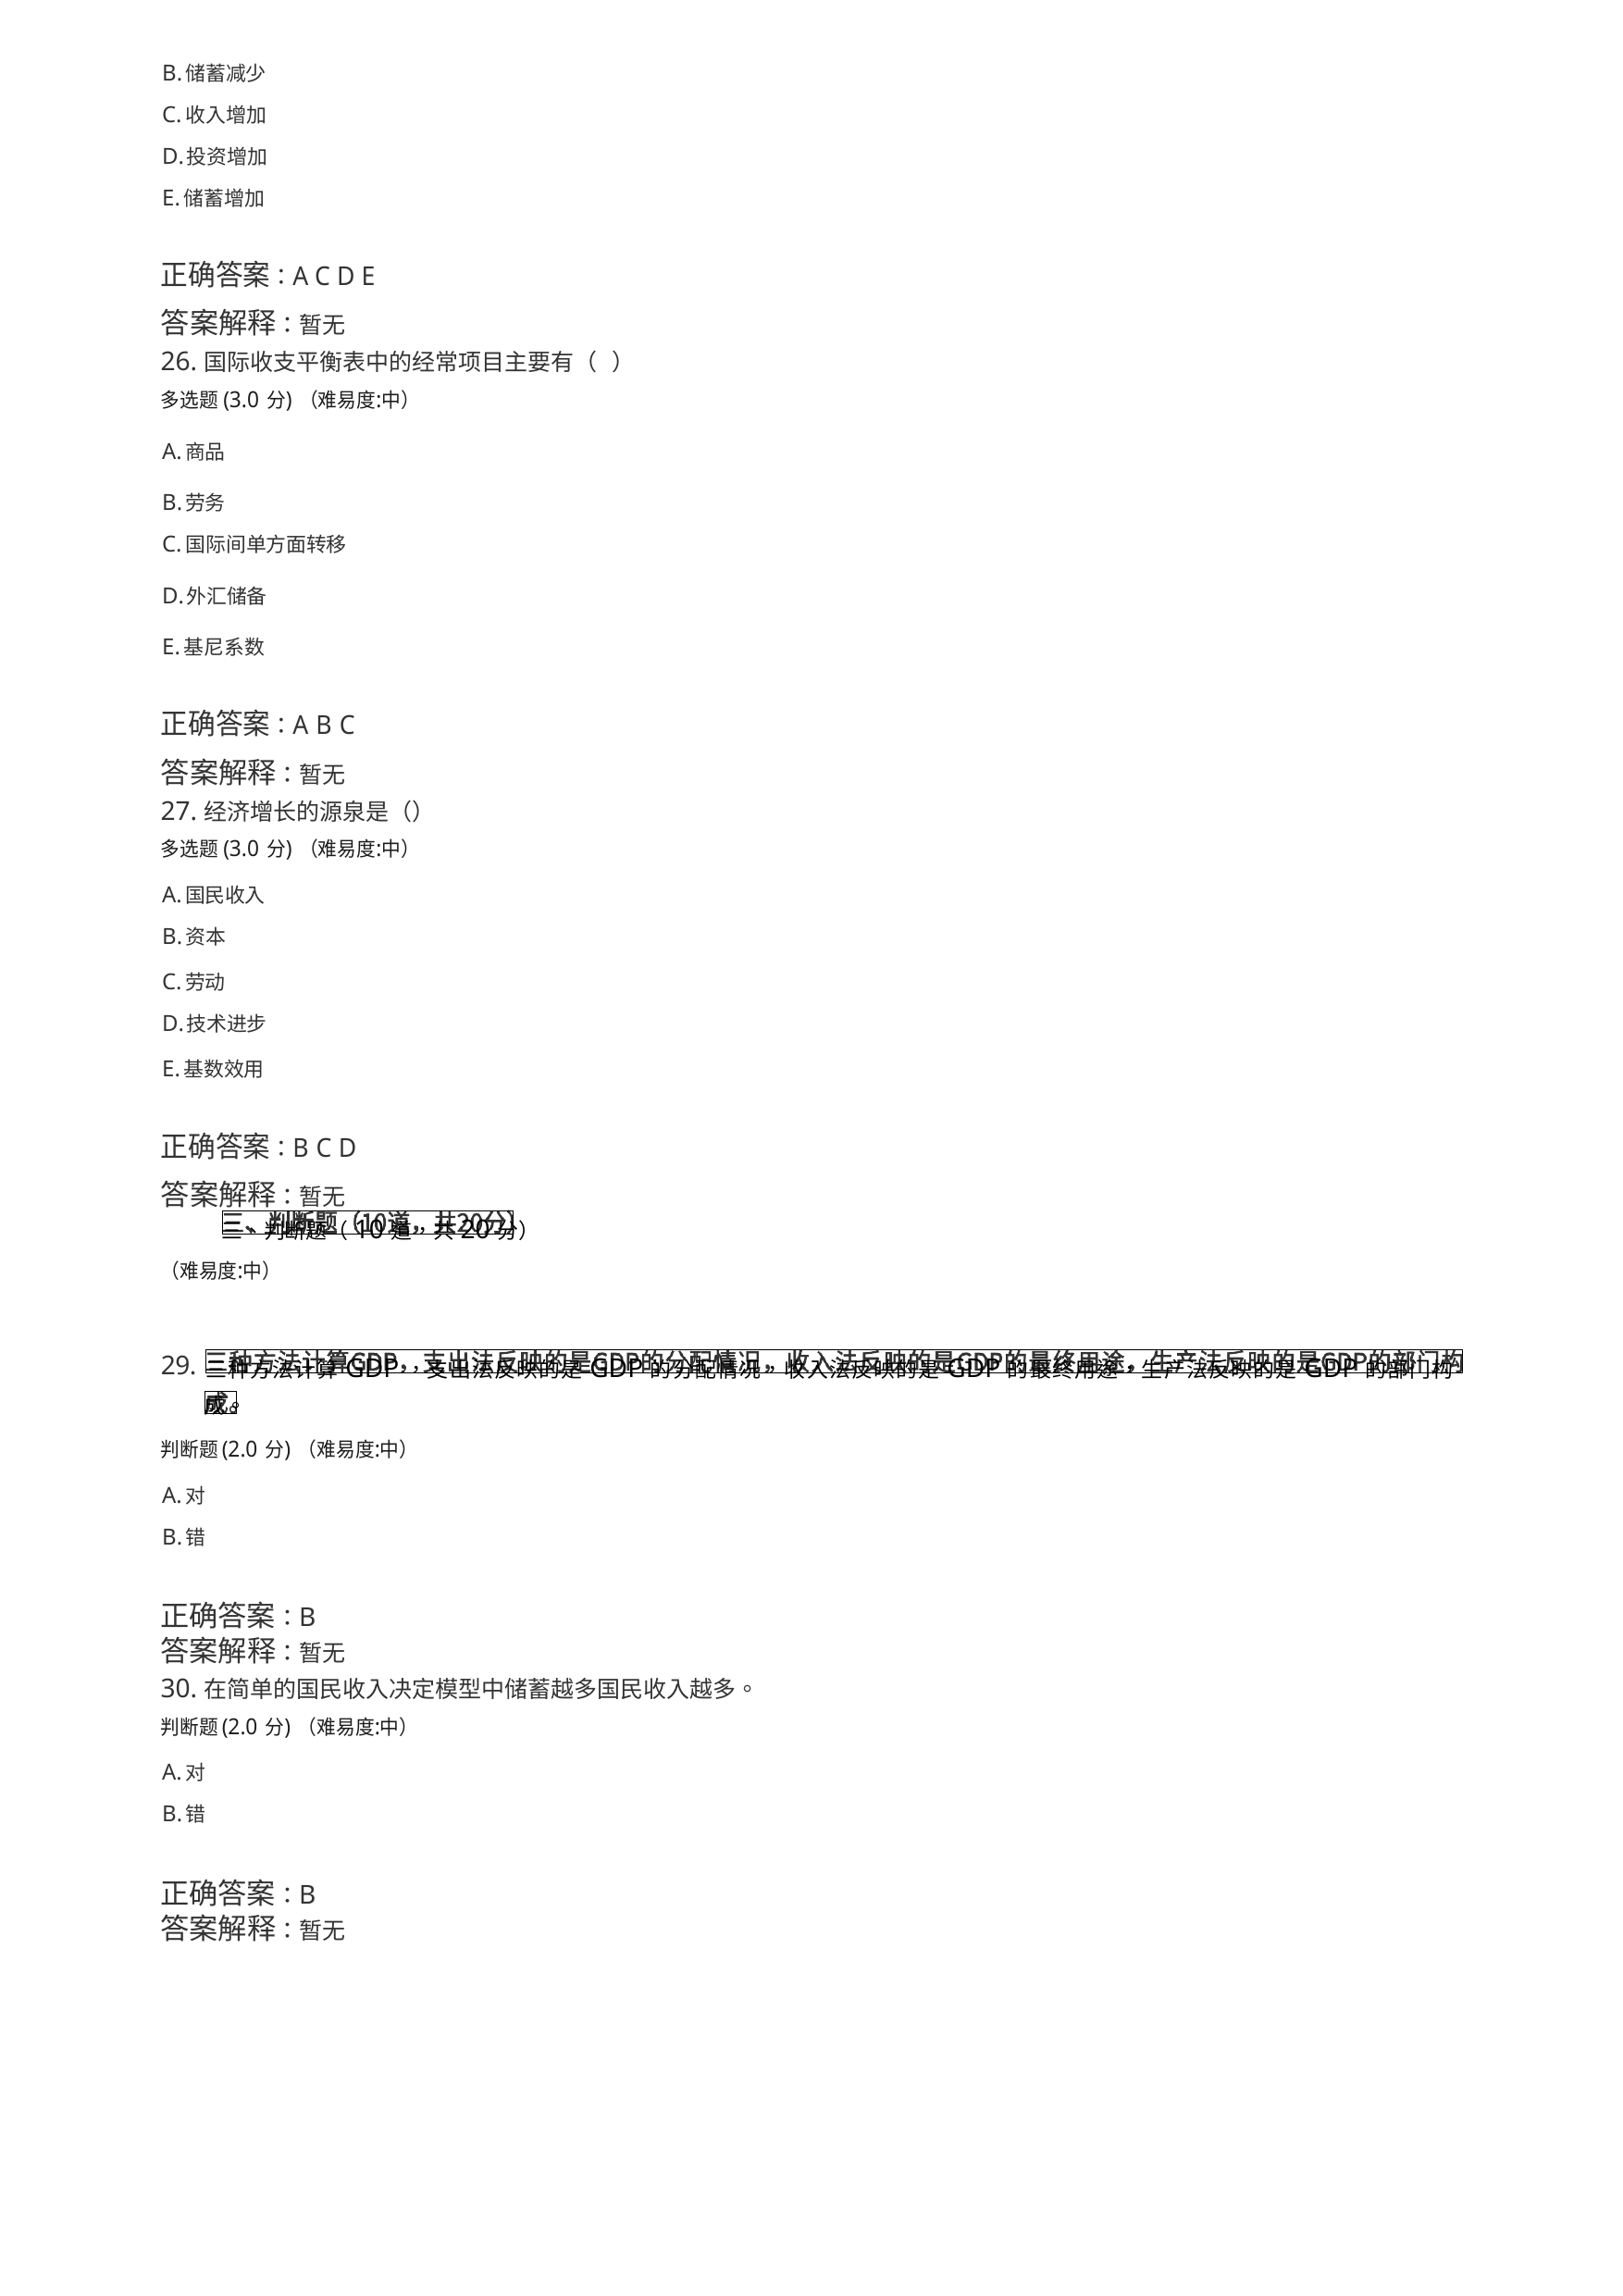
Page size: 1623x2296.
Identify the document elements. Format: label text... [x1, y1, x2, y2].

subtitle 29. [160, 1347, 1474, 1382]
list 基尼系数 [162, 631, 1474, 662]
list 对 [162, 1480, 1474, 1509]
list 劳务 [162, 487, 1474, 516]
picture [372, 1222, 379, 1234]
picture [207, 1400, 217, 1413]
list 基数效⽤ [162, 1053, 1474, 1084]
list 储蓄减少 [162, 52, 1474, 88]
list 国⺠收⼊ [162, 878, 1474, 909]
text 答案解释：暂⽆ [160, 292, 1474, 344]
text （难易度:中） [160, 1255, 1474, 1285]
text 多选题 (3.0 分) （难易度:中） [160, 833, 1474, 863]
list 对 [162, 1756, 1474, 1787]
list 投资增加 [162, 141, 1474, 170]
list 错 [162, 1798, 1474, 1829]
list 技术进步 [162, 1007, 1474, 1037]
list 商品 [162, 436, 1474, 466]
list 国际间单⽅⾯转移 [162, 528, 1474, 558]
list 外汇储备 [162, 580, 1474, 611]
list 储蓄增加 [162, 182, 1474, 212]
picture [318, 1226, 323, 1234]
text 答案解释：暂⽆ [160, 742, 1474, 793]
text 多选题 (3.0 分) （难易度:中） [160, 383, 1474, 414]
text 答案解释：暂⽆ [160, 1164, 1474, 1215]
list 劳动 [162, 966, 1474, 996]
subtitle 在简单的国⺠收⼊决定模型中储蓄越多国⺠收⼊越多。 [160, 1670, 1474, 1705]
subtitle 经济增⻓的源泉是（） [160, 793, 1474, 826]
text 正确答案：B C D [160, 1128, 1474, 1164]
list 错 [162, 1520, 1474, 1551]
picture [205, 1392, 236, 1413]
text 正确答案：B 答案解释：暂⽆ [160, 1875, 346, 1947]
list 资本 [162, 920, 1474, 950]
list 收⼊增加 [162, 99, 1474, 130]
text 判断题 (2.0 分) （难易度:中） [160, 1711, 1474, 1741]
text 正确答案：A B C [160, 706, 1474, 742]
text 正确答案：B 答案解释：暂⽆ [160, 1597, 346, 1670]
subtitle 国际收⽀平衡表中的经常项⽬主要有（ ） [160, 344, 1474, 378]
picture [223, 1215, 513, 1234]
picture [478, 1222, 486, 1234]
text 正确答案：A C D E [160, 257, 1474, 292]
text 判断题 (2.0 分) （难易度:中） [160, 1433, 1474, 1464]
